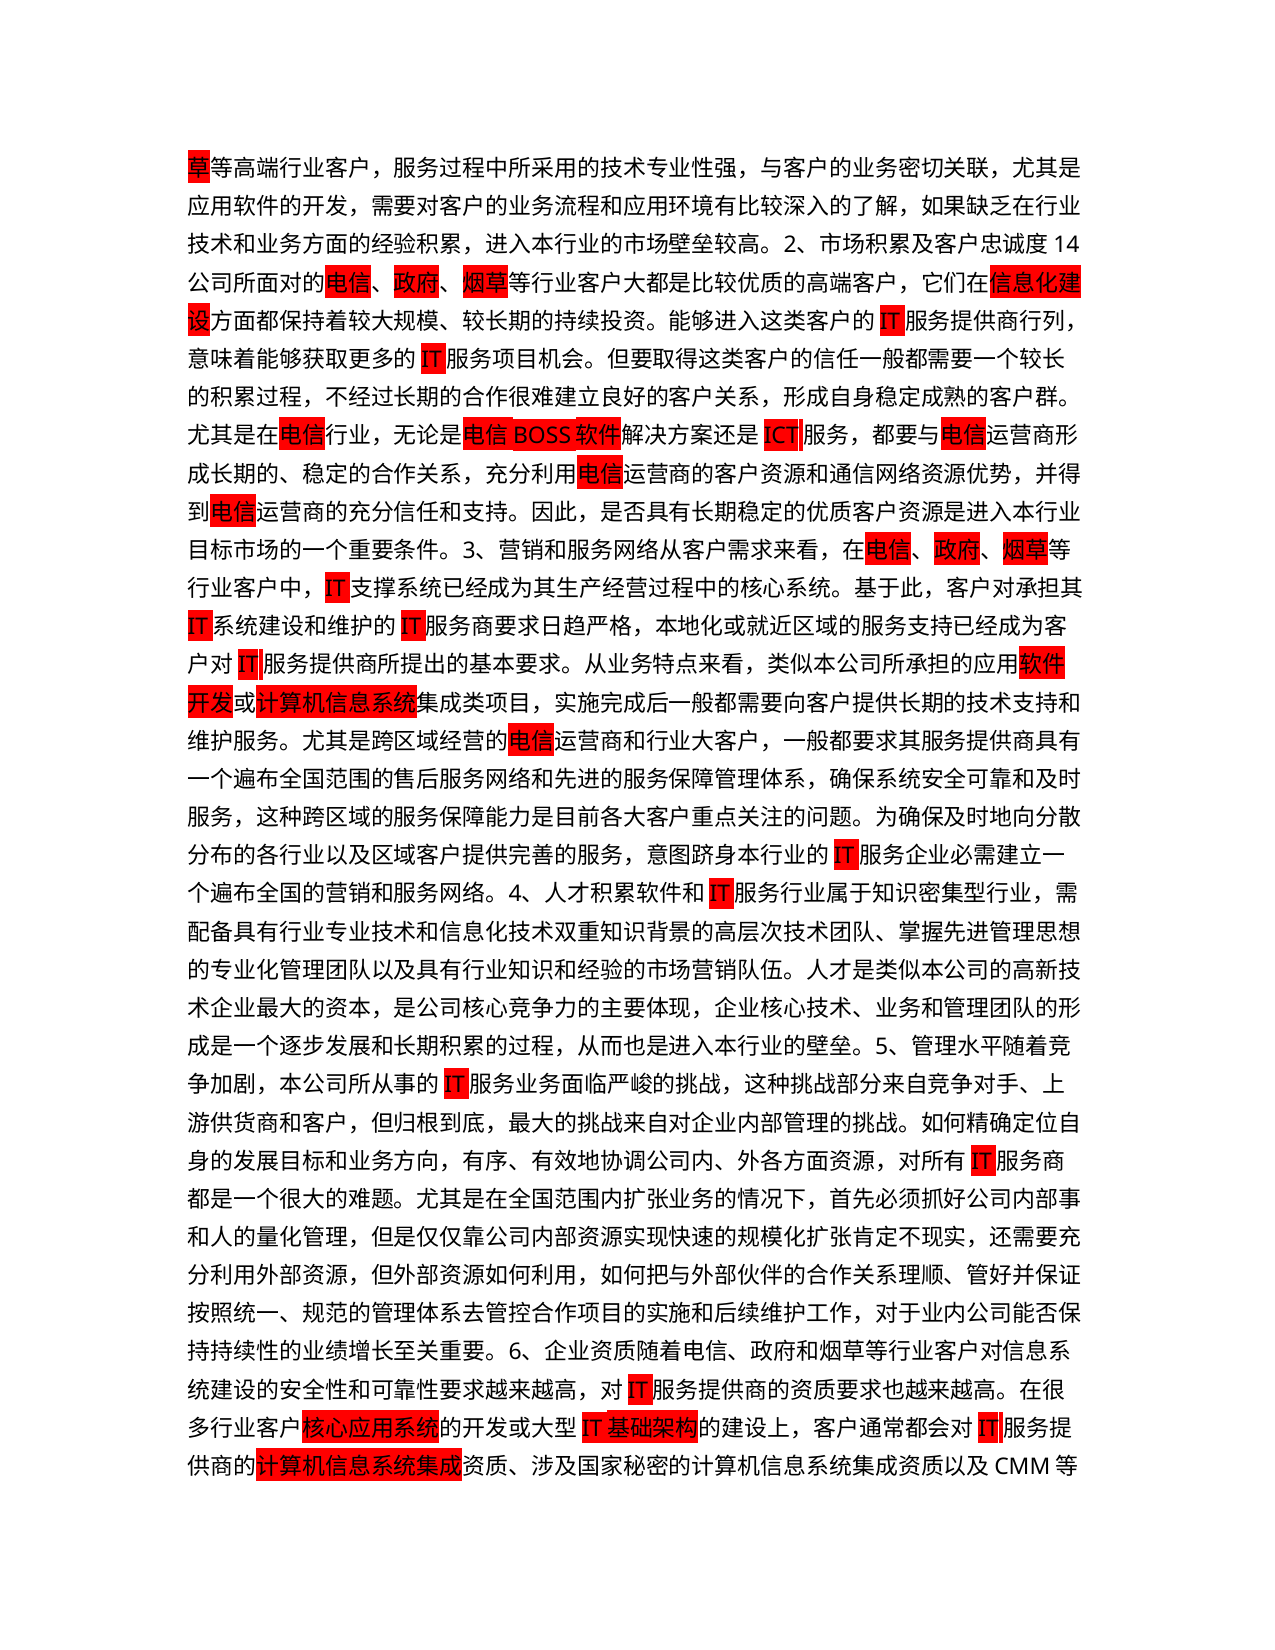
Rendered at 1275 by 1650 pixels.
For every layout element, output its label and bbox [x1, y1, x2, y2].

text [187, 150, 1087, 1481]
